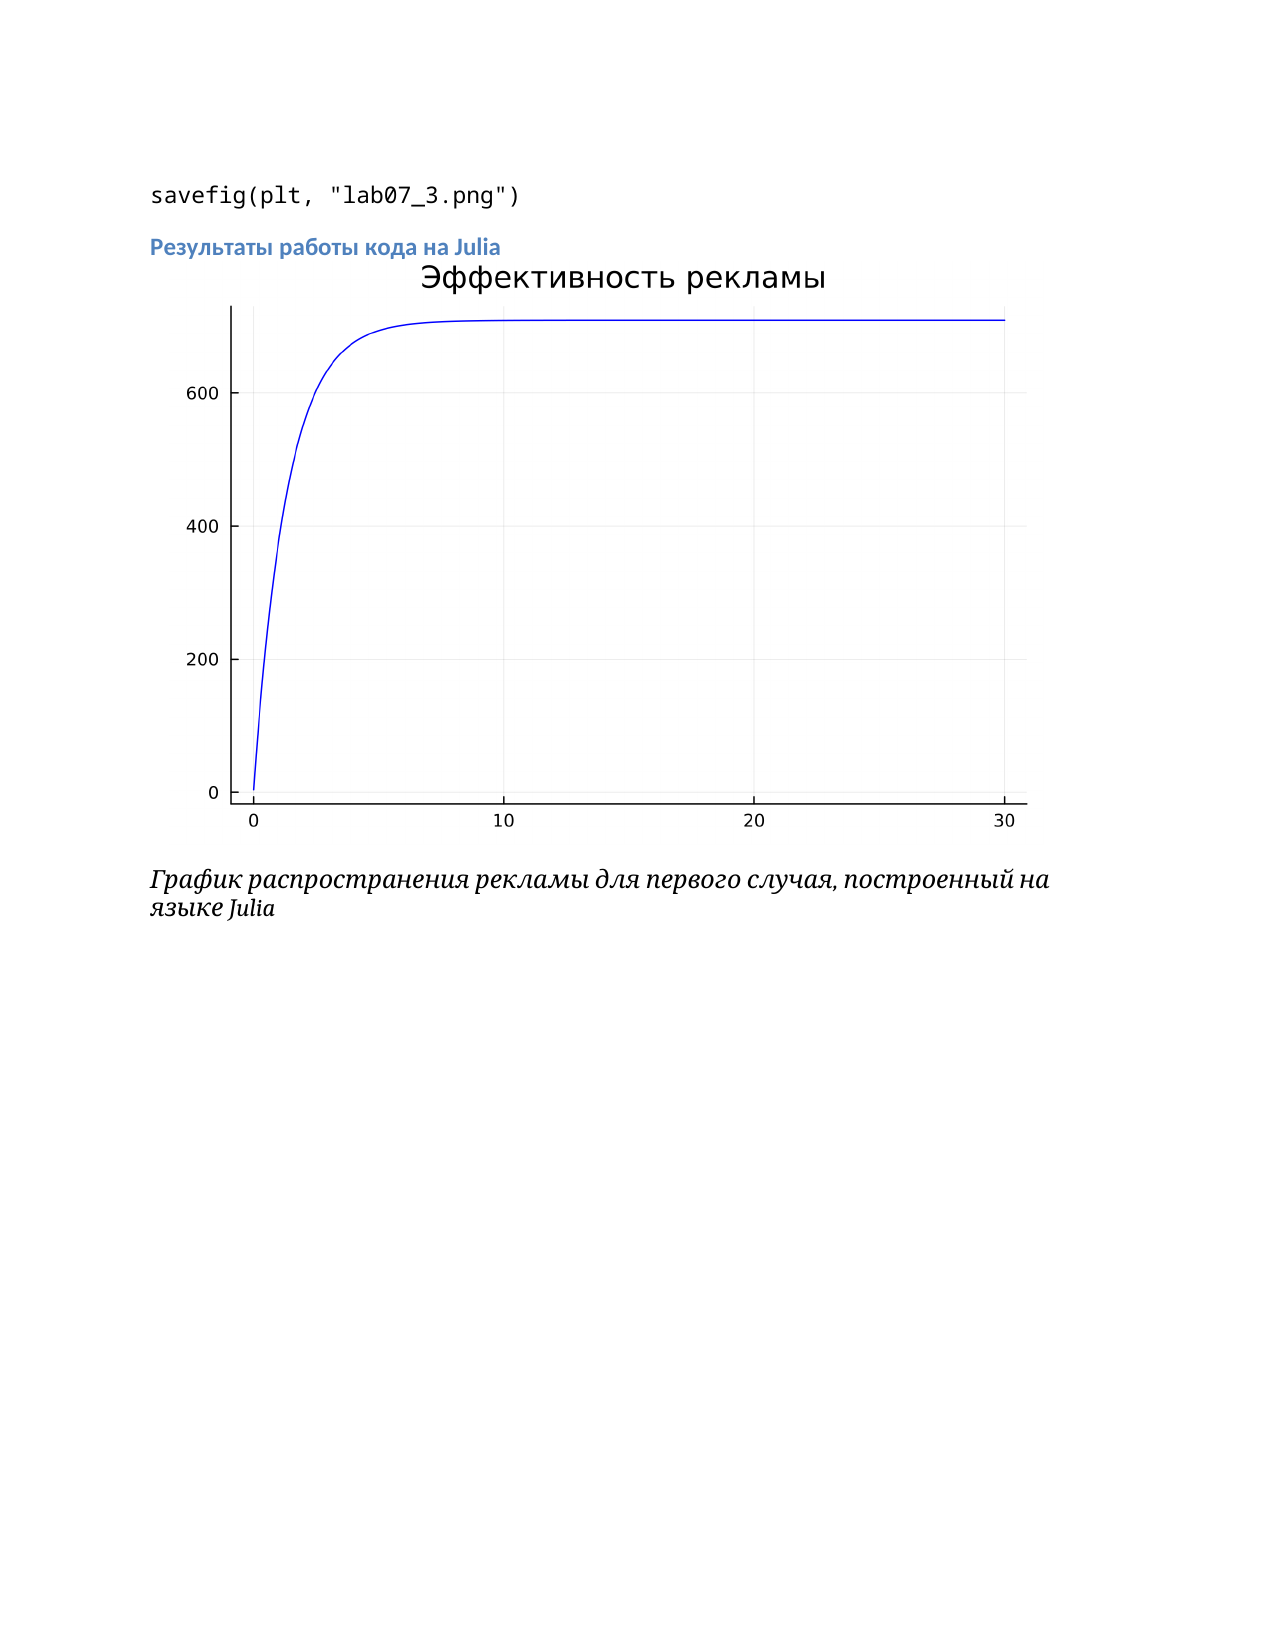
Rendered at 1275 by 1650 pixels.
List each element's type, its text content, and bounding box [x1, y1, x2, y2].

subtitle Результаты работы кода на Julia [150, 231, 1125, 261]
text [150, 150, 1125, 210]
picture [168, 261, 1044, 845]
text График распространения рекламы для первого случая, построенный на языке Julia [150, 866, 1125, 923]
